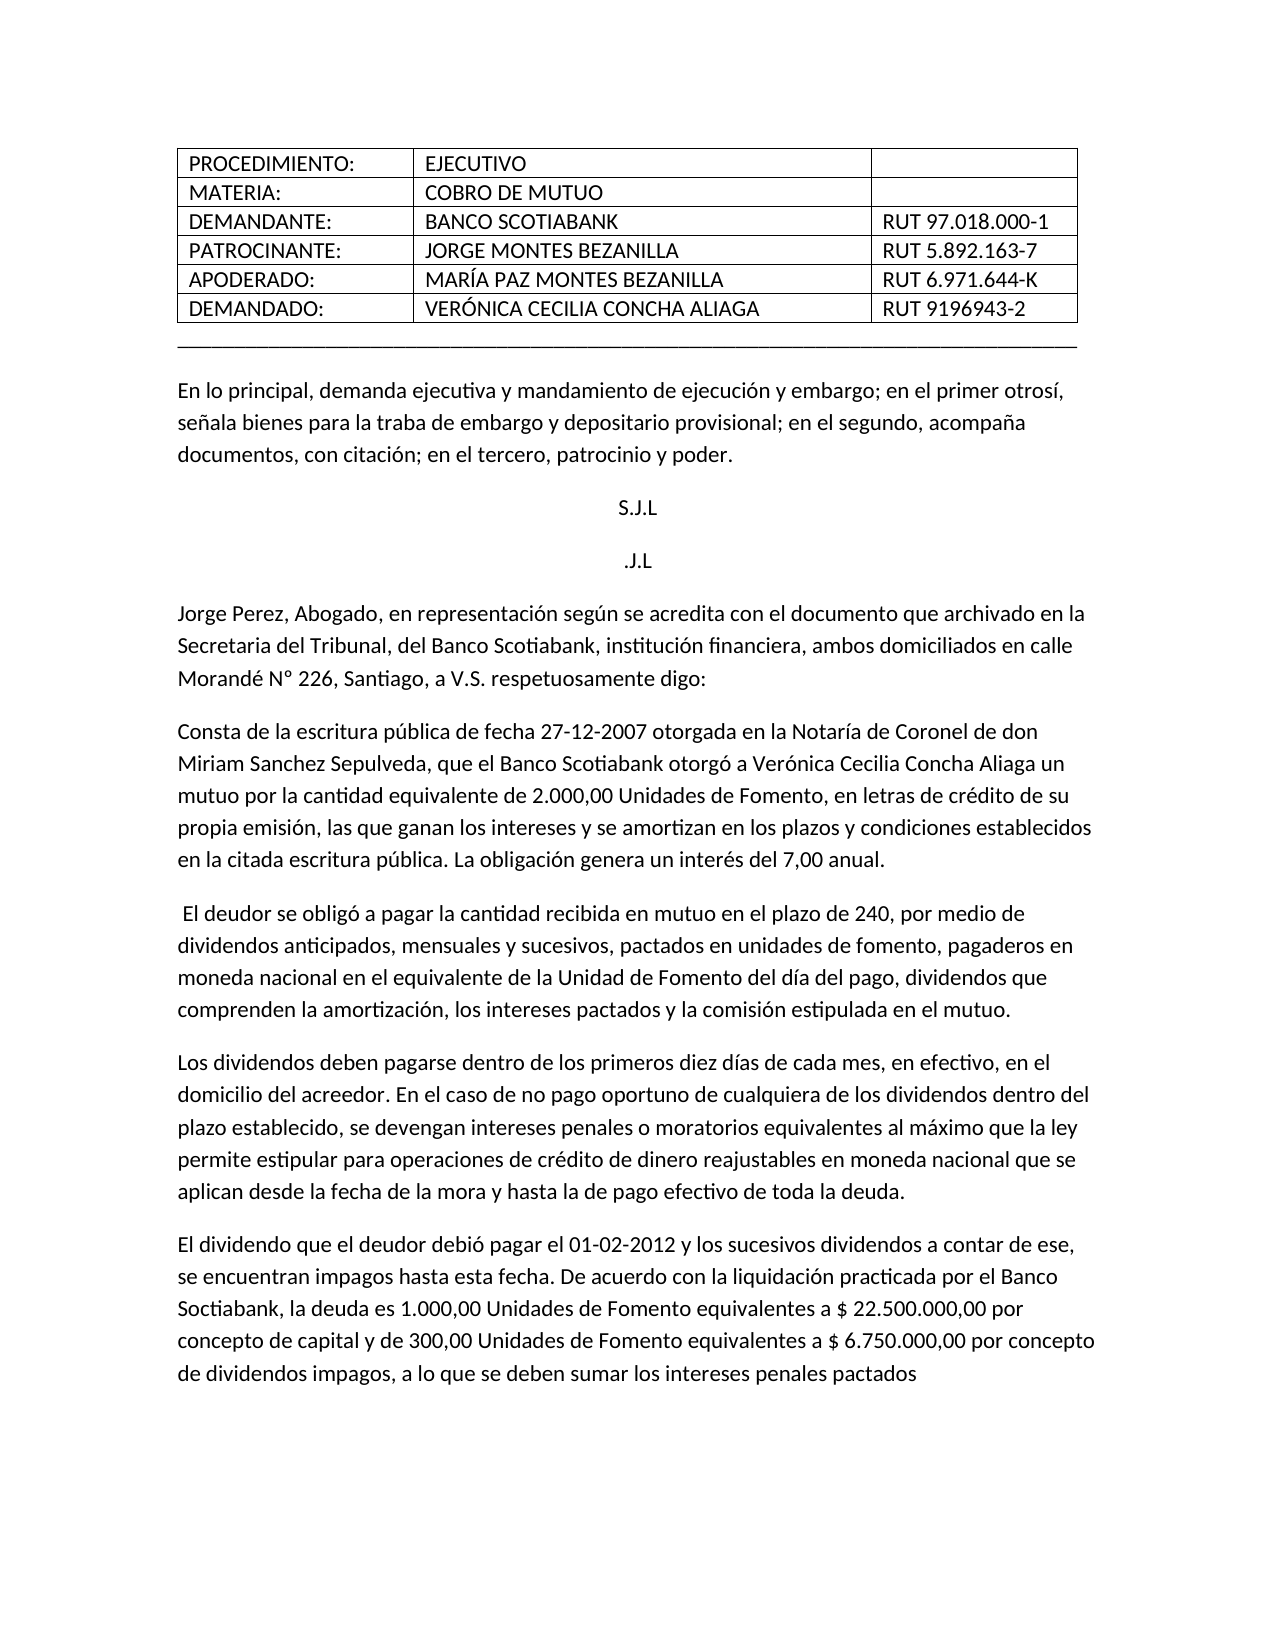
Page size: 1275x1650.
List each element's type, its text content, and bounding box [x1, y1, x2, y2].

table_cell COBRO DE MUTUO [414, 178, 871, 206]
table_cell DEMANDANTE: [178, 207, 413, 235]
table_header PROCEDIMIENTO: [178, 149, 413, 177]
text El deudor se obligó a pagar la cantidad recibida en mutuo en el plazo de 240, por medio de dividendos anticipados, mensuales y sucesivos, pactados en unidades de fomento, pagaderos en moneda nacional en el equivalente de la Unidad de Fomento del día del pago, dividendos que comprenden la amortización, los intereses pactados y la comisión estipulada en el mutuo. [177, 899, 1098, 1023]
text Consta de la escritura pública de fecha 27-12-2007 otorgada en la Notaría de Coronel de don Miriam Sanchez Sepulveda, que el Banco Scotiabank otorgó a Verónica Cecilia Concha Aliaga un mutuo por la cantidad equivalente de 2.000,00 Unidades de Fomento, en letras de crédito de su propia emisión, las que ganan los intereses y se amortizan en los plazos y condiciones establecidos en la citada escritura pública. La obligación genera un interés del 7,00 anual. [177, 717, 1098, 874]
table_cell PATROCINANTE: [178, 236, 413, 264]
table_cell MARÍA PAZ MONTES BEZANILLA [414, 265, 871, 293]
text Jorge Perez, Abogado, en representación según se acredita con el documento que archivado en la Secretaria del Tribunal, del Banco Scotiabank, institución financiera, ambos domiciliados en calle Morandé Nº 226, Santiago, a V.S. respetuosamente digo: [177, 599, 1098, 692]
table_cell BANCO SCOTIABANK [414, 207, 871, 235]
table_cell RUT 9196943-2 [872, 294, 1077, 322]
text Los dividendos deben pagarse dentro de los primeros diez días de cada mes, en efectivo, en el domicilio del acreedor. En el caso de no pago oportuno de cualquiera de los dividendos dentro del plazo establecido, se devengan intereses penales o moratorios equivalentes al máximo que la ley permite estipular para operaciones de crédito de dinero reajustables en moneda nacional que se aplican desde la fecha de la mora y hasta la de pago efectivo de toda la deuda. [177, 1048, 1098, 1205]
table_cell APODERADO: [178, 265, 413, 293]
table_header [872, 149, 1077, 177]
table_cell RUT 6.971.644-K [872, 265, 1077, 293]
table_cell MATERIA: [178, 178, 413, 206]
table_cell VERÓNICA CECILIA CONCHA ALIAGA [414, 294, 871, 322]
text _______________________________________________________________________________ [177, 323, 1098, 351]
table_cell [872, 178, 1077, 206]
table_header EJECUTIVO [414, 149, 871, 177]
table_cell DEMANDADO: [178, 294, 413, 322]
table_cell RUT 5.892.163-7 [872, 236, 1077, 264]
text En lo principal, demanda ejecutiva y mandamiento de ejecución y embargo; en el primer otrosí, señala bienes para la traba de embargo y depositario provisional; en el segundo, acompaña documentos, con citación; en el tercero, patrocinio y poder. [177, 376, 1098, 468]
text El dividendo que el deudor debió pagar el 01-02-2012 y los sucesivos dividendos a contar de ese, se encuentran impagos hasta esta fecha. De acuerdo con la liquidación practicada por el Banco Soctiabank, la deuda es 1.000,00 Unidades de Fomento equivalentes a $ 22.500.000,00 por concepto de capital y de 300,00 Unidades de Fomento equivalentes a $ 6.750.000,00 por concepto de dividendos impagos, a lo que se deben sumar los intereses penales pactados [177, 1230, 1098, 1387]
table_cell JORGE MONTES BEZANILLA [414, 236, 871, 264]
table_cell RUT 97.018.000-1 [872, 207, 1077, 235]
text .J.L [177, 546, 1098, 574]
text S.J.L [177, 493, 1098, 521]
